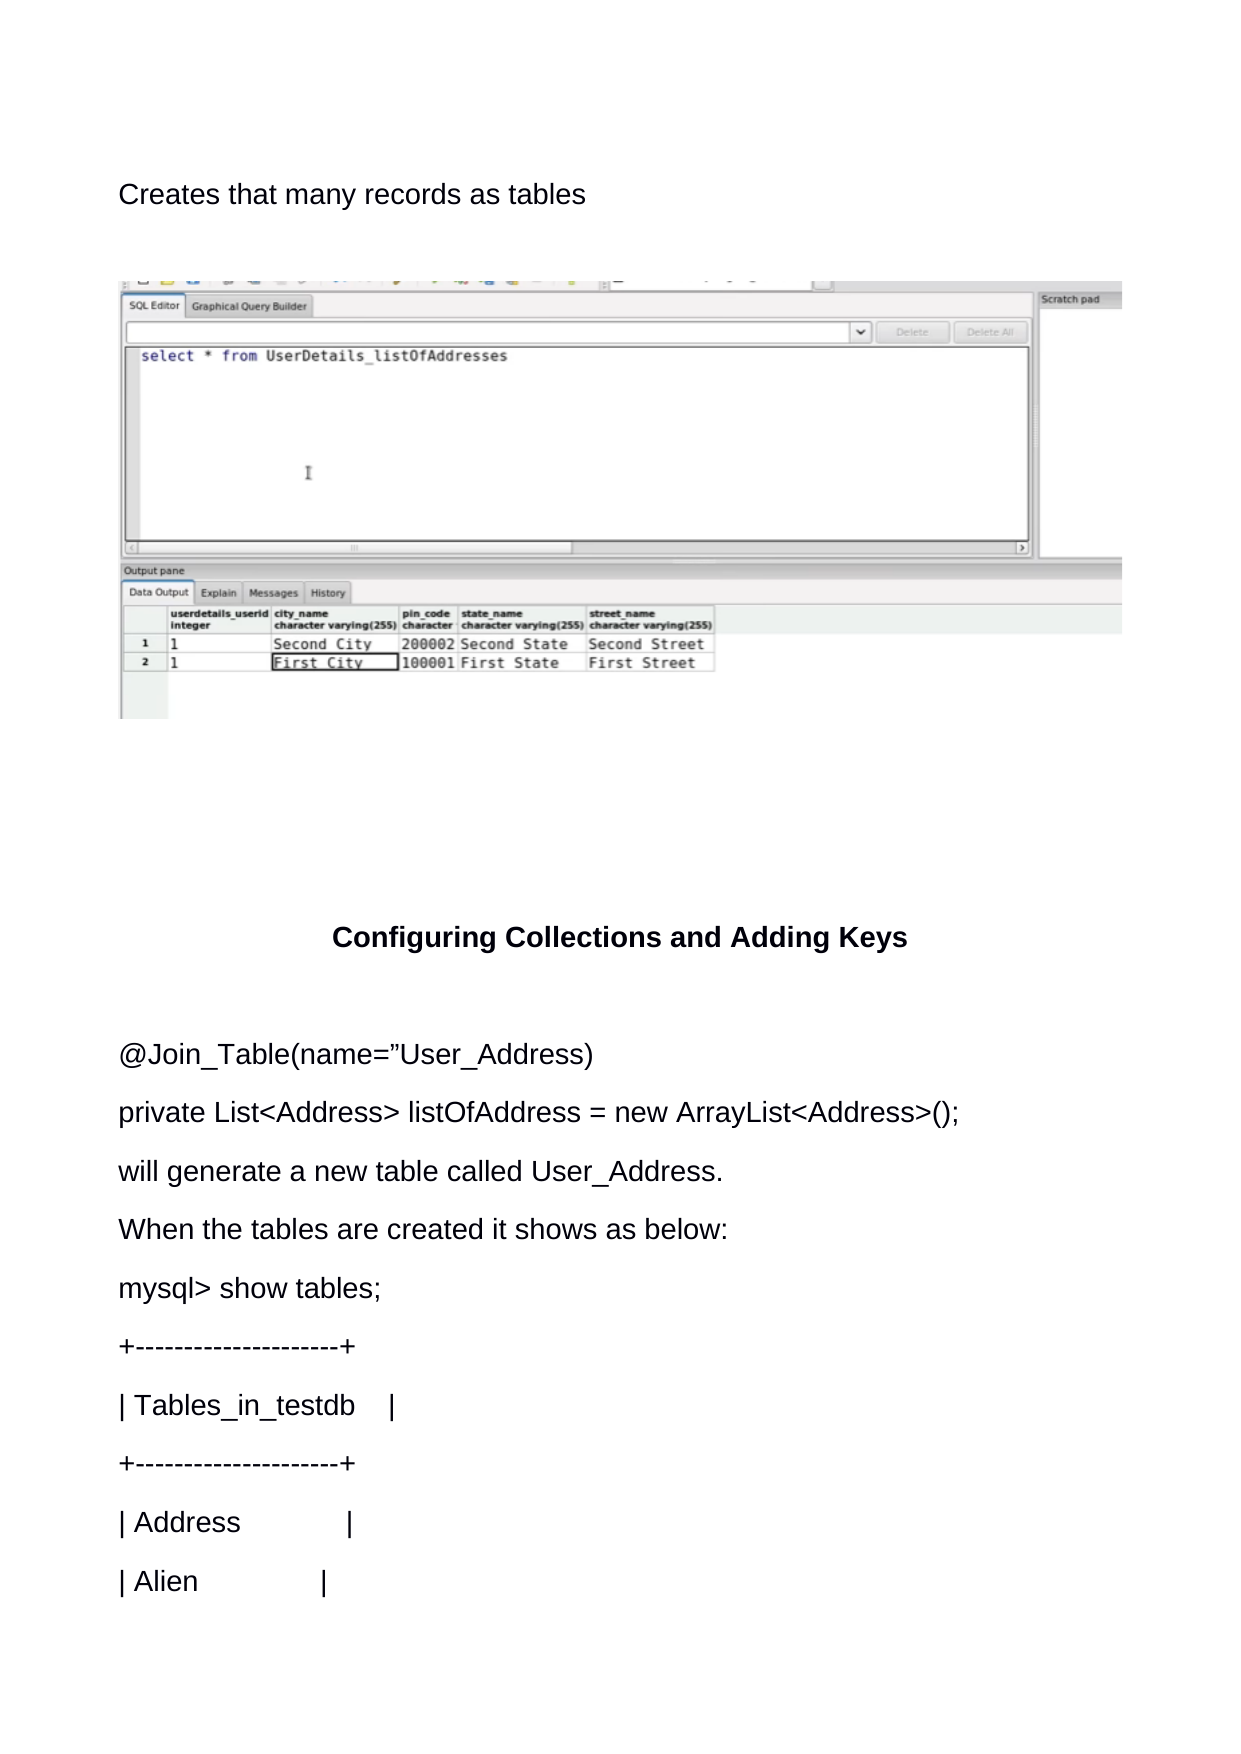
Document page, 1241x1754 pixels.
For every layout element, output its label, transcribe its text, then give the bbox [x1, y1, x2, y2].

subtitle +---------------------+ [118, 1329, 1122, 1363]
subtitle private List<Address> listOfAddress = new ArrayList<Address>(); [118, 1095, 1122, 1129]
subtitle @Join_Table(name=”User_Address) [118, 1037, 1122, 1070]
subtitle +---------------------+ [118, 1447, 1122, 1480]
subtitle | Tables_in_testdb | [118, 1388, 1122, 1422]
subtitle | Address | [118, 1505, 1122, 1539]
subtitle Creates that many records as tables [118, 177, 1122, 210]
picture [118, 281, 1123, 719]
subtitle | Alien | [118, 1564, 1122, 1597]
subtitle will generate a new table called User_Address. [118, 1154, 1122, 1187]
subtitle When the tables are created it shows as below: [118, 1212, 1122, 1246]
subtitle Configuring Collections and Adding Keys [118, 920, 1122, 953]
subtitle mysql> show tables; [118, 1271, 1122, 1304]
